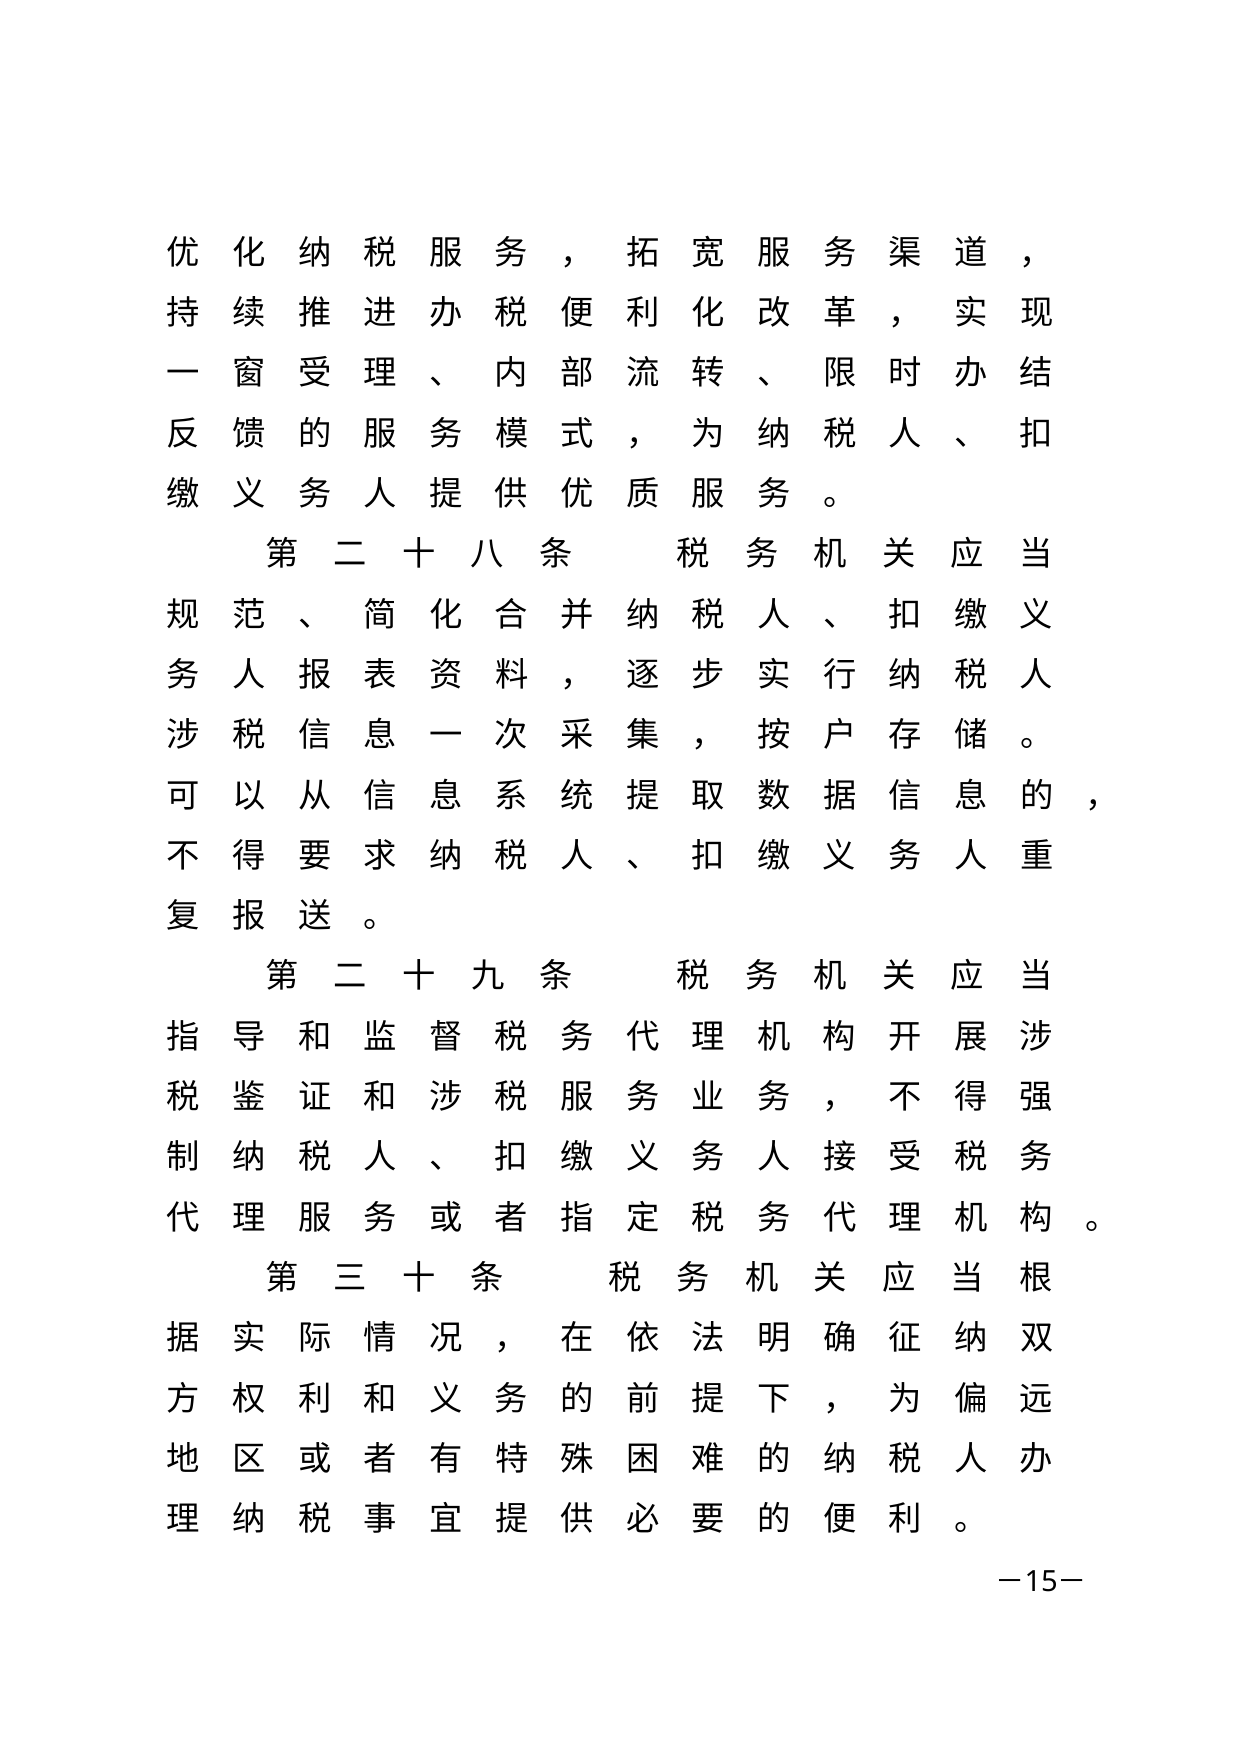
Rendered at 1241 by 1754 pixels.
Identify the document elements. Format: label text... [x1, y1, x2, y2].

text 第二十九条 税务机关应当指导和监督税务代理机构开展涉税鉴证和涉税服务业务，不得强制纳税人、扣缴义务人接受税务代理服务或者指定税务代理机构。 [167, 943, 1085, 1245]
text 第二十七条 税务机关应当优化纳税服务，拓宽服务渠道，持续推进办税便利化改革，实现一窗受理、内部流转、限时办结反馈的服务模式，为纳税人、扣缴义务人提供优质服务。 [167, 219, 1085, 521]
text 第三十条 税务机关应当根据实际情况，在依法明确征纳双方权利和义务的前提下，为偏远地区或者有特殊困难的纳税人办理纳税事宜提供必要的便利。 [167, 1245, 1085, 1546]
text 第二十八条 税务机关应当规范、简化合并纳税人、扣缴义务人报表资料，逐步实行纳税人涉税信息一次采集，按户存储。可以从信息系统提取数据信息的，不得要求纳税人、扣缴义务人重复报送。 [167, 521, 1085, 943]
